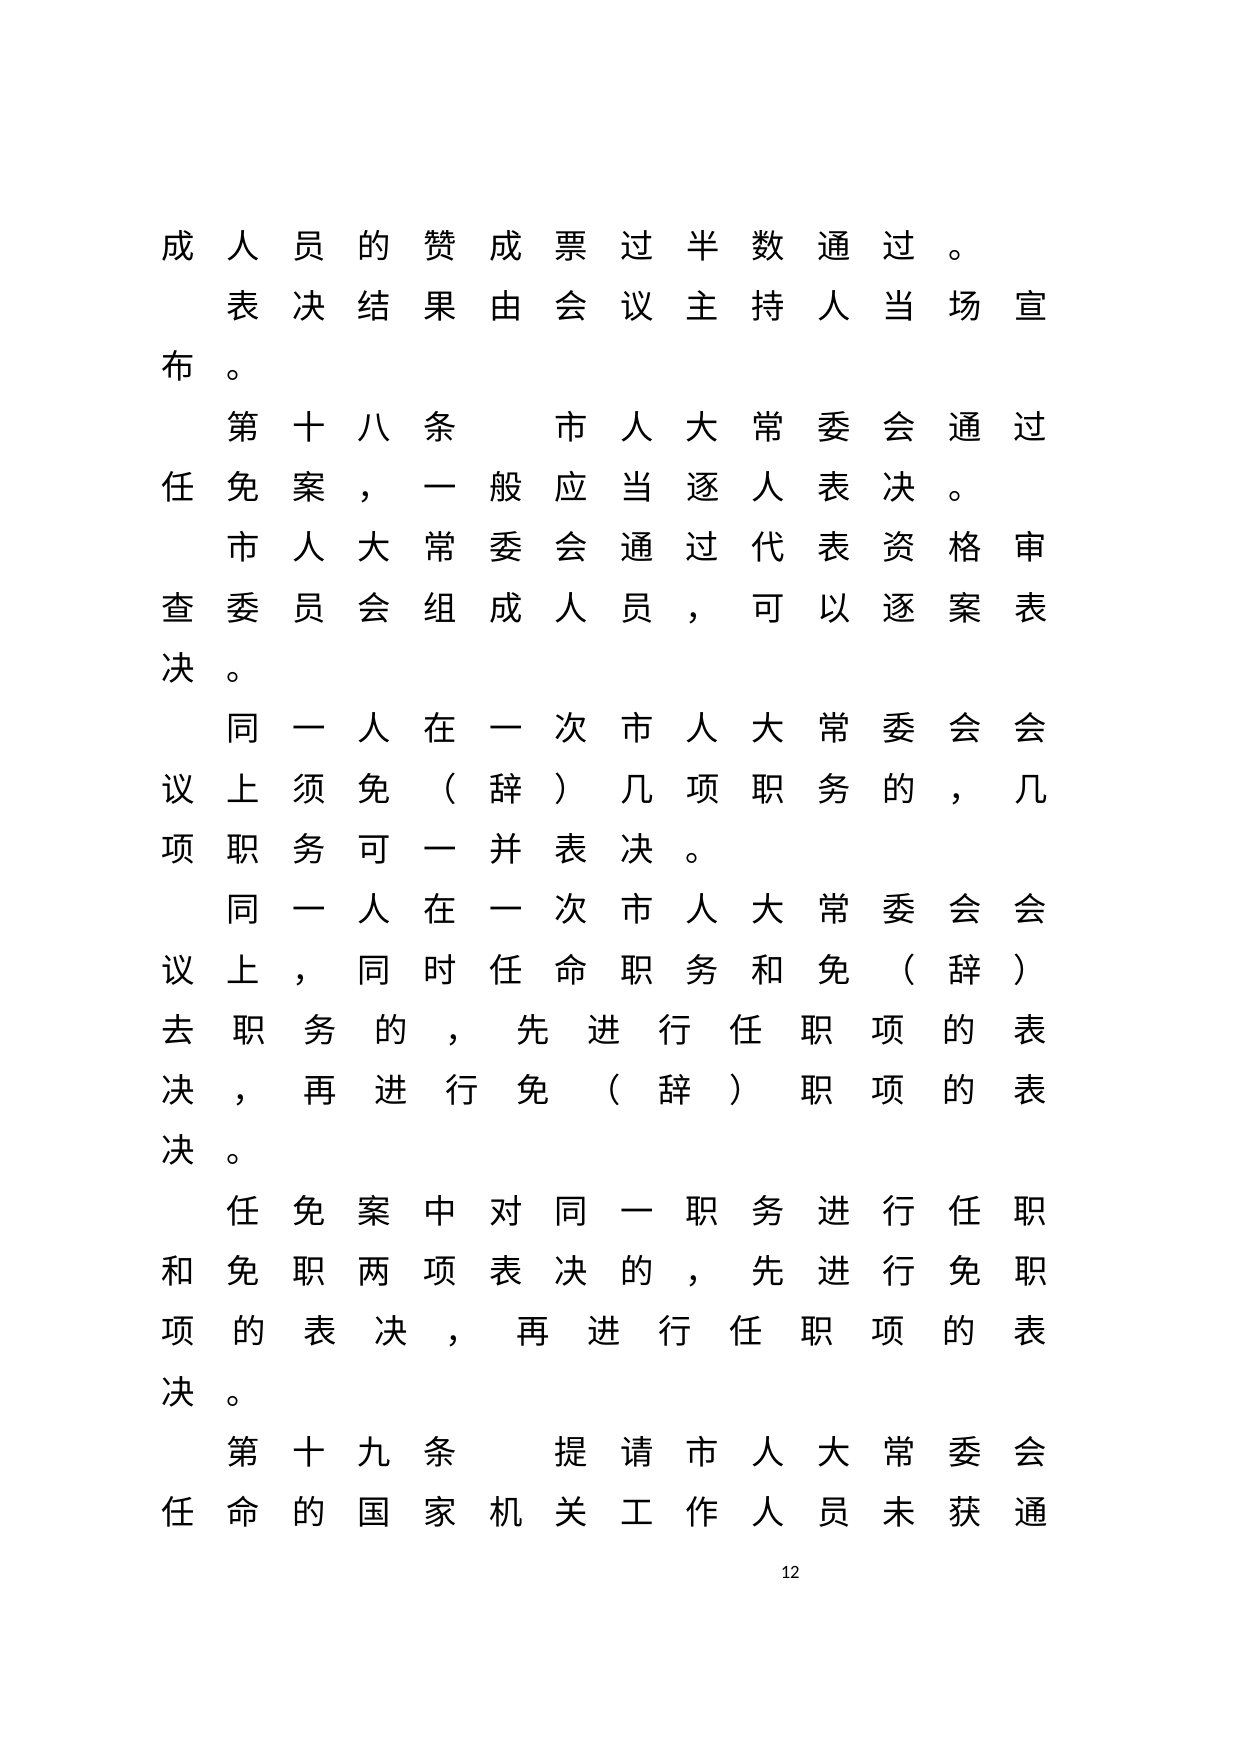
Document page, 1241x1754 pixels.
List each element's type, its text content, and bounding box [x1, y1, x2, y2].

text 任免案中对同一职务进行任职和免职两项表决的，先进行免职项的表决，再进行任职项的表决。 [161, 1178, 1079, 1420]
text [161, 1420, 1079, 1540]
text 同一人在一次市人大常委会会议上，同时任命职务和免（辞）去职务的，先进行任职项的表决，再进行免（辞）职项的表决。 [161, 877, 1079, 1178]
text 第十八条 市人大常委会通过任免案，一般应当逐人表决。 [161, 394, 1079, 515]
text 同一人在一次市人大常委会会议上须免（辞）几项职务的，几项职务可一并表决。 [161, 696, 1079, 877]
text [161, 213, 1079, 274]
text 市人大常委会通过代表资格审查委员会组成人员，可以逐案表决。 [161, 515, 1079, 696]
text 表决结果由会议主持人当场宣布。 [161, 274, 1079, 394]
